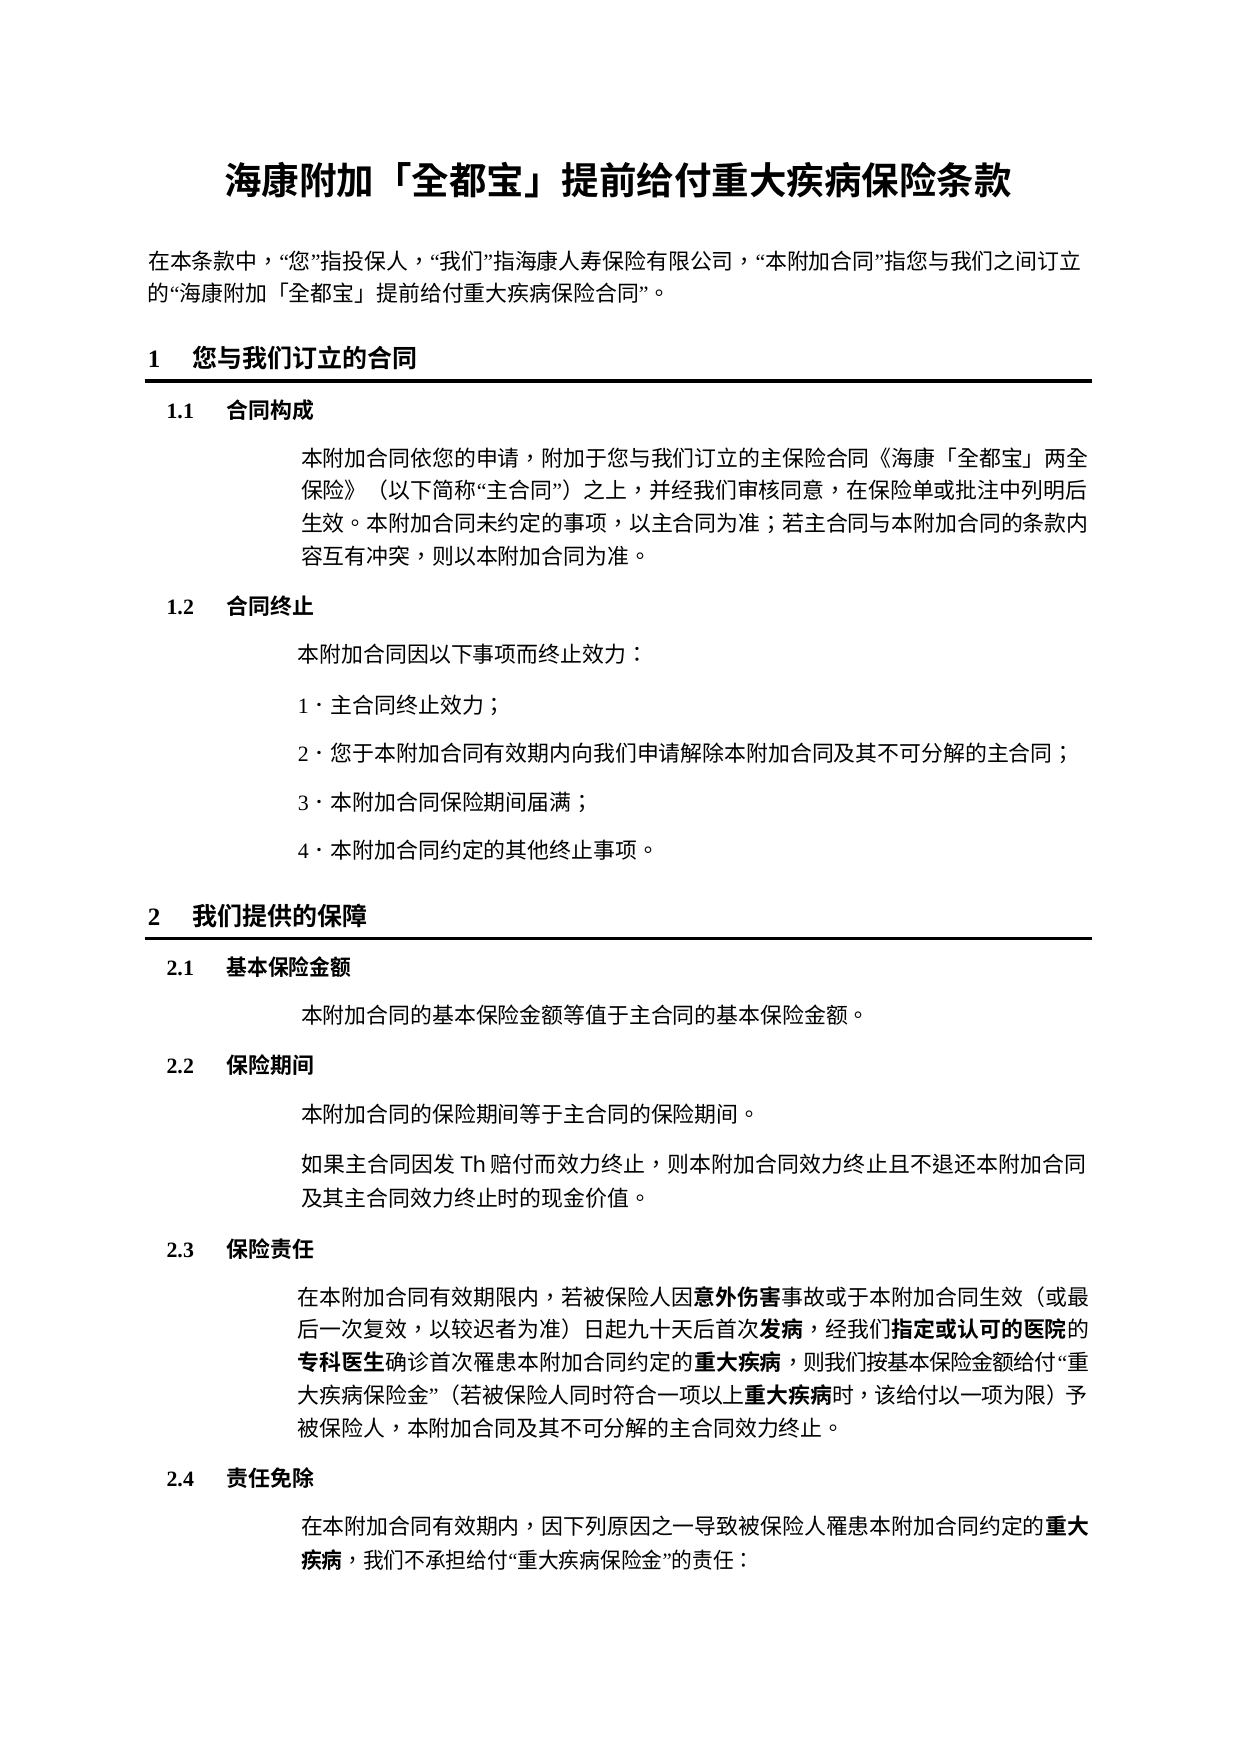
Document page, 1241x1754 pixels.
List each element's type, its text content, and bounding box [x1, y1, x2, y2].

text 3．本附加合同保险期间届满； [298, 787, 1103, 816]
text 在本条款中，“您”指投保人，“我们”指海康人寿保险有限公司，“本附加合同”指您与我们之间订立的“海康附加「全都宝」提前给付重大疾病保险合同”。 [148, 246, 1089, 307]
subtitle 保险责任 [166, 1234, 1103, 1263]
text 如果主合同因发Th赔付而效力终止，则本附加合同效力终止且不退还本附加合同及其主合同效力终止时的现金价值。 [301, 1149, 1089, 1213]
subtitle 合同终止 [166, 591, 1103, 621]
subtitle 责任免除 [166, 1463, 1103, 1493]
subtitle 基本保险金额 [166, 952, 1103, 981]
text 本附加合同因以下事项而终止效力： [298, 639, 1103, 669]
text 本附加合同依您的申请，附加于您与我们订立的主保险合同《海康「全都宝」两全保险》（以下简称“主合同”）之上，并经我们审核同意，在保险单或批注中列明后生效。本附加合同未约定的事项，以主合同为准；若主合同与本附加合同的条款内容互有冲突，则以本附加合同为准。 [301, 443, 1089, 571]
text 2．您于本附加合同有效期内向我们申请解除本附加合同及其不可分解的主合同； [298, 738, 1103, 768]
text 1．主合同终止效力； [298, 690, 1103, 720]
text 在本附加合同有效期内，因下列原因之一导致被保险人罹患本附加合同约定的重大疾病，我们不承担给付“重大疾病保险金”的责任： [301, 1511, 1089, 1575]
text 本附加合同的基本保险金额等值于主合同的基本保险金额。 [301, 1000, 1103, 1029]
text 4．本附加合同约定的其他终止事项。 [298, 835, 1103, 864]
subtitle 保险期间 [166, 1050, 1103, 1080]
subtitle 您与我们订立的合同 [148, 341, 1103, 375]
subtitle 合同构成 [166, 394, 1103, 424]
subtitle 海康附加「全都宝」提前给付重大疾病保险条款 [224, 150, 1103, 205]
text 本附加合同的保险期间等于主合同的保险期间。 [301, 1099, 1103, 1128]
subtitle 我们提供的保障 [148, 898, 1103, 932]
text 在本附加合同有效期限内，若被保险人因意外伤害事故或于本附加合同生效（或最后一次复效，以较迟者为准）日起九十天后首次发病，经我们指定或认可的医院的专科医生确诊首次罹患本附加合同约定的重大疾病，则我们按基本保险金额给付“重大疾病保险金”（若被保险人同时符合一项以上重大疾病时，该给付以一项为限）予被保险人，本附加合同及其不可分解的主合同效力终止。 [297, 1282, 1089, 1442]
